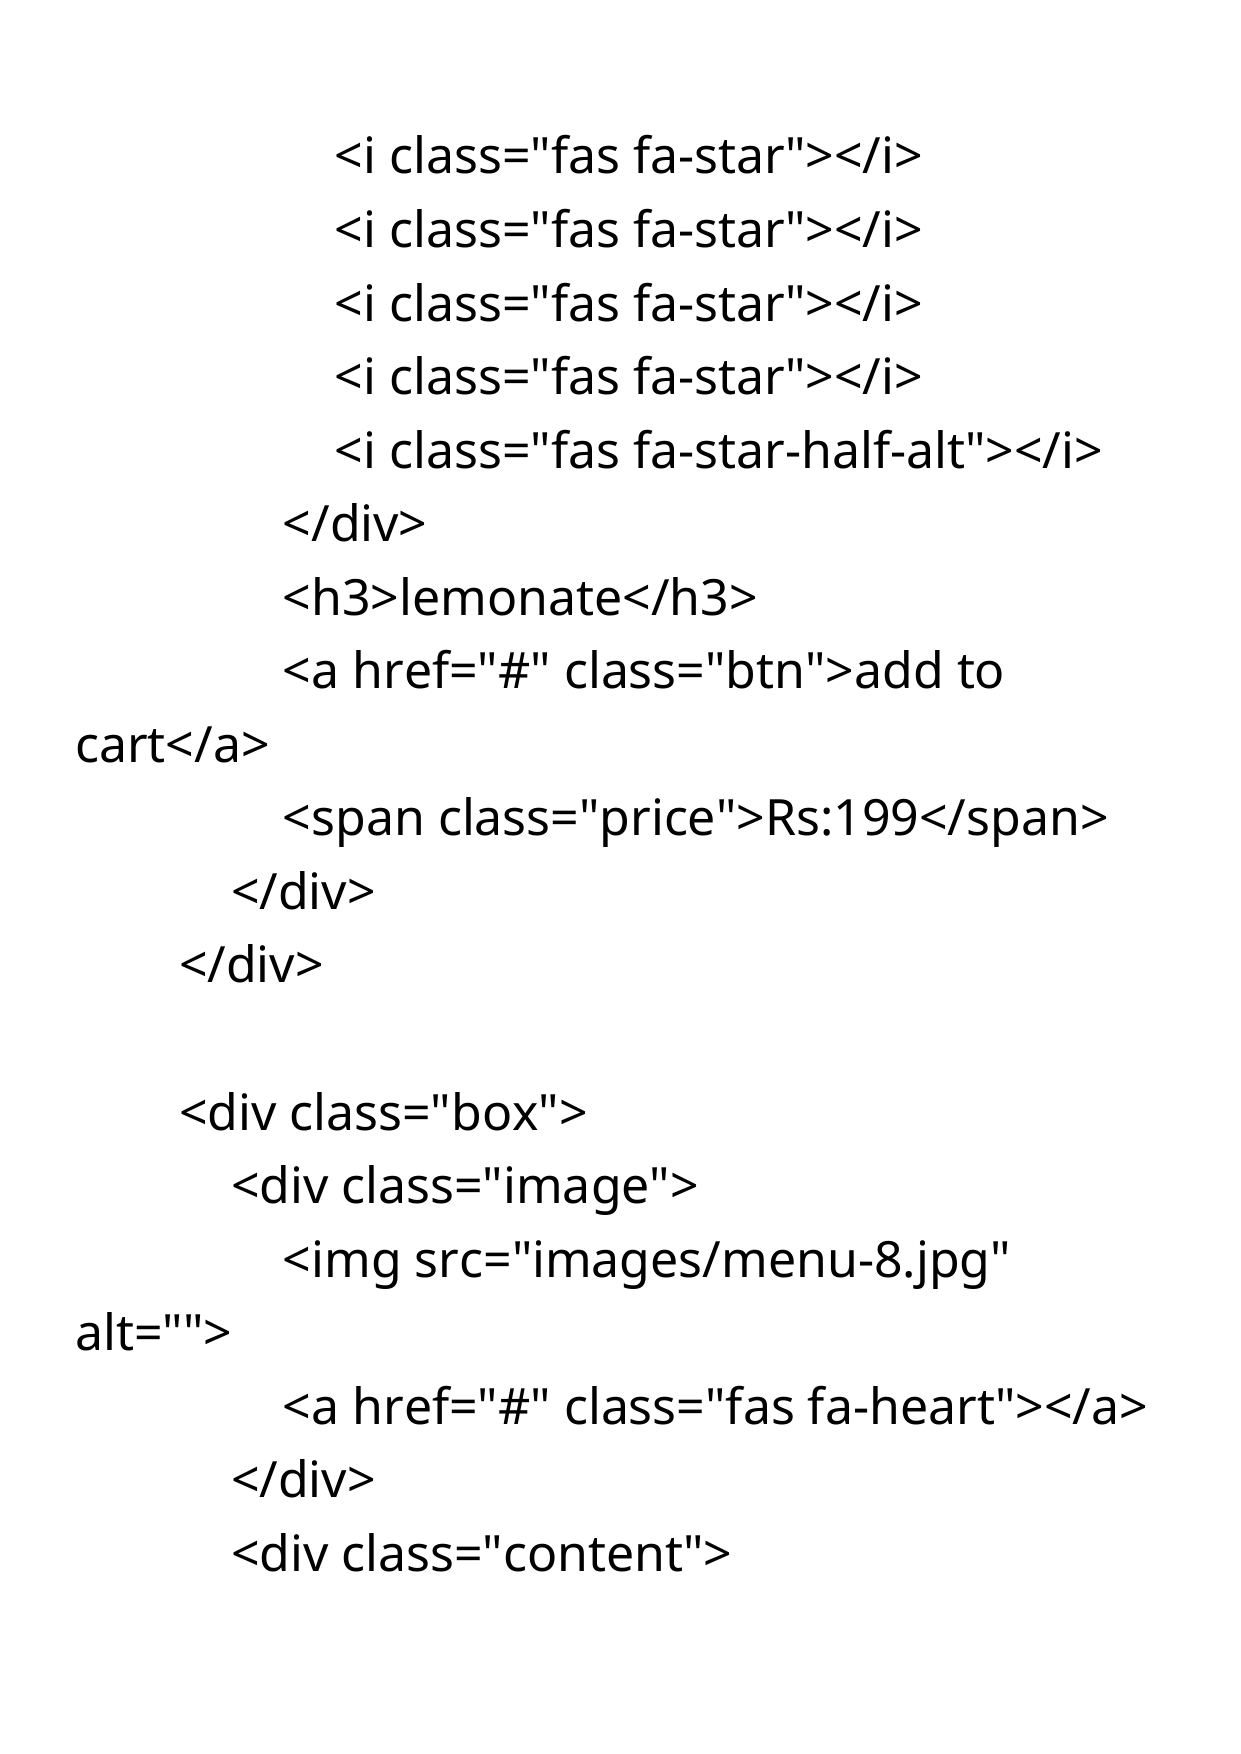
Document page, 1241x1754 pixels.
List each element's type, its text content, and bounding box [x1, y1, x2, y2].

text <span class="price">Rs:199</span> [75, 782, 1165, 851]
text <i class="fas fa-star"></i> [75, 341, 1165, 409]
text </div> [75, 929, 1165, 998]
text <a href="#" class="fas fa-heart"></a> [75, 1371, 1165, 1439]
text <div class="content"> [75, 1518, 1165, 1586]
text </div> [75, 856, 1165, 924]
text <i class="fas fa-star"></i> [75, 268, 1165, 336]
text <a href="#" class="btn">add to cart</a> [75, 635, 1165, 777]
text <div class="image"> [75, 1150, 1165, 1218]
text </div> [75, 488, 1165, 556]
text </div> [75, 1444, 1165, 1512]
text <div class="box"> [75, 1077, 1165, 1145]
text <i class="fas fa-star-half-alt"></i> [75, 415, 1165, 483]
text <h3>lemonate</h3> [75, 562, 1165, 630]
text <i class="fas fa-star"></i> [75, 194, 1165, 262]
text <i class="fas fa-star"></i> [75, 121, 1165, 189]
text <img src="images/menu-8.jpg" alt=""> [75, 1224, 1165, 1365]
